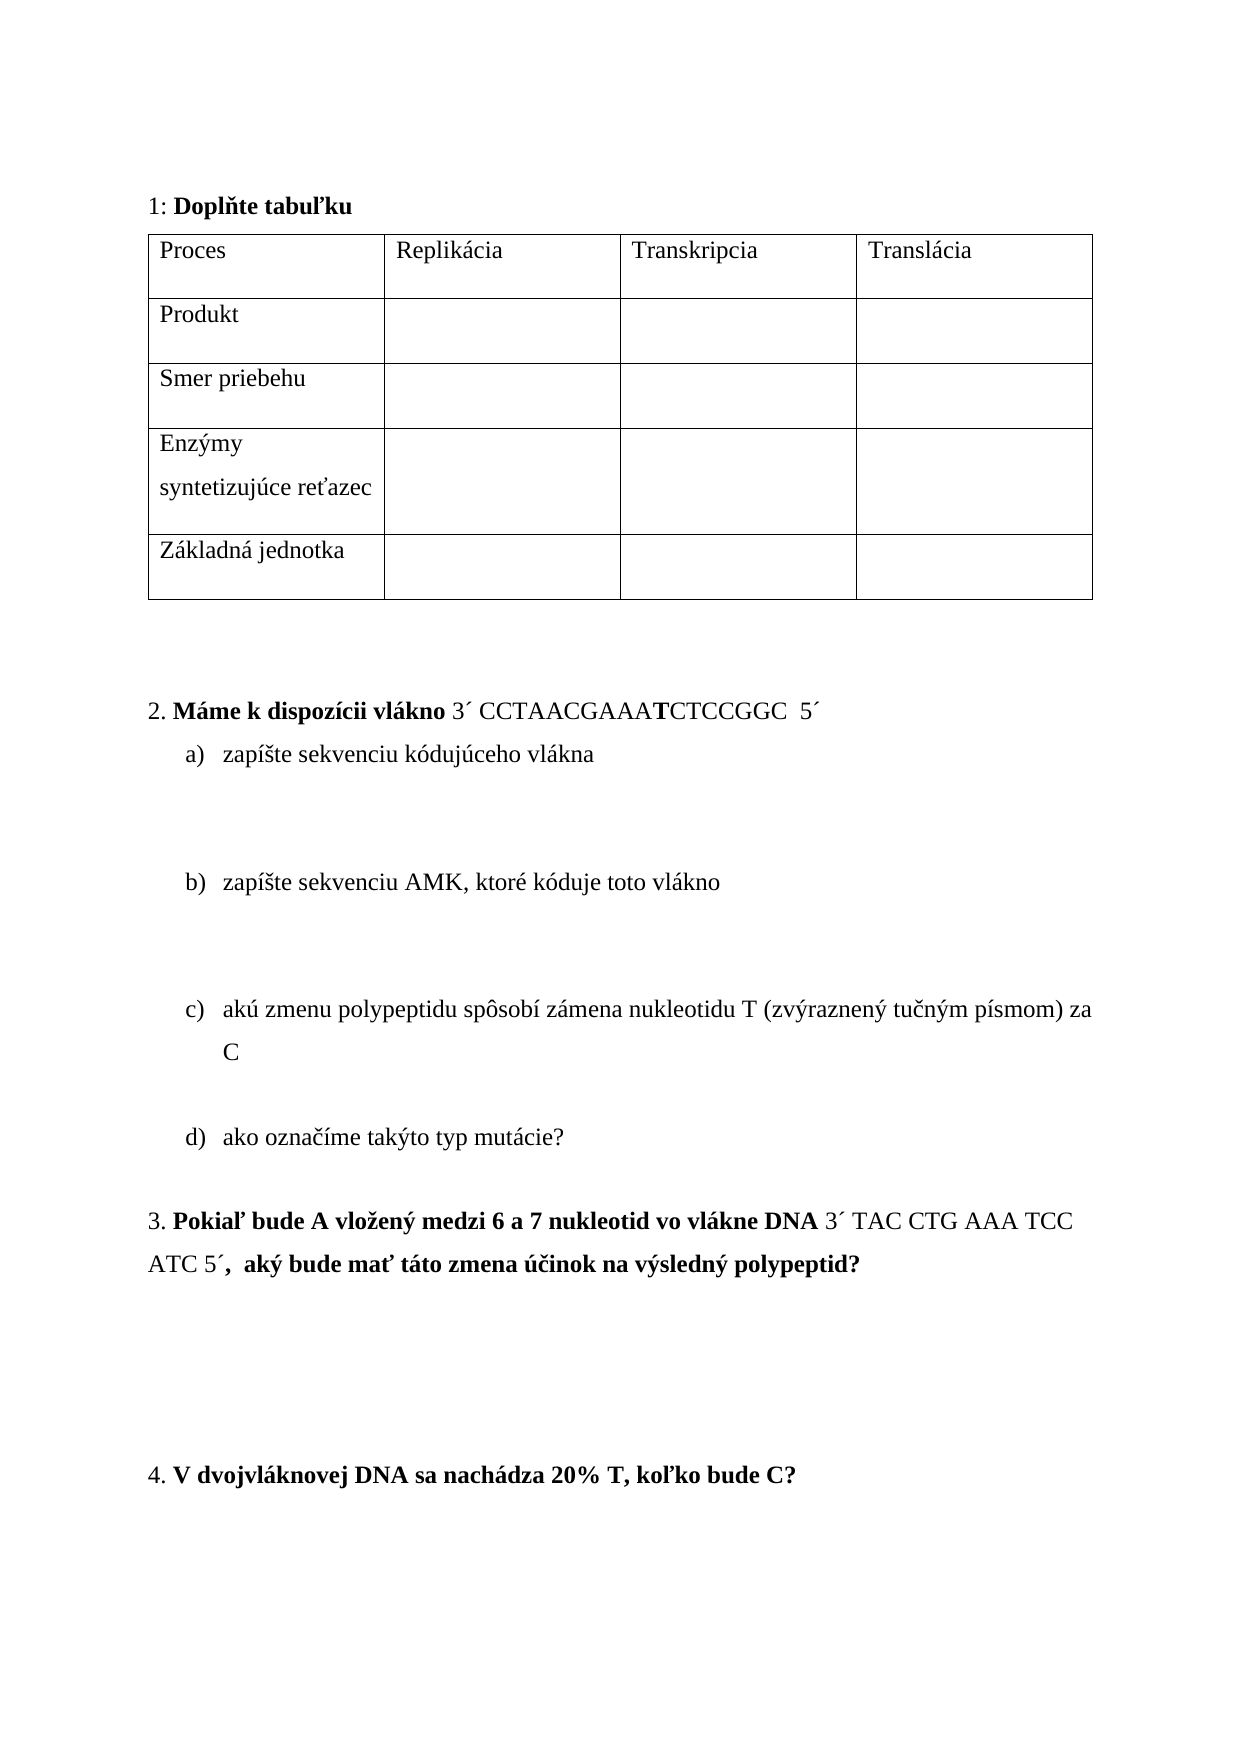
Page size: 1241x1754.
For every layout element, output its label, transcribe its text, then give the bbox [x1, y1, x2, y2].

table_cell [385, 299, 620, 362]
table_header Transkripcia [621, 235, 856, 298]
table_header Proces [149, 235, 384, 298]
table_cell [621, 299, 856, 362]
table_cell [621, 429, 856, 534]
list ako označíme takýto typ mutácie? [185, 1122, 1093, 1192]
table_cell Základná jednotka [149, 535, 384, 599]
table_cell [857, 429, 1092, 534]
table_cell Produkt [149, 299, 384, 362]
table_cell [857, 299, 1092, 362]
table_cell [857, 364, 1092, 427]
table_header Replikácia [385, 235, 620, 298]
table_cell Enzýmy syntetizujúce reťazec [149, 429, 384, 534]
list zapíšte sekvenciu kódujúceho vlákna [185, 739, 1093, 853]
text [148, 1460, 1093, 1573]
table_cell [621, 364, 856, 427]
table_cell [385, 535, 620, 599]
table_cell [857, 535, 1092, 599]
table_cell [385, 364, 620, 427]
text 2. Máme k dispozícii vlákno 3´ CCTAACGAAATCTCCGGC 5´ [148, 696, 1093, 725]
table_cell [385, 429, 620, 534]
table_cell Smer priebehu [149, 364, 384, 427]
text 1: Doplňte tabuľku [148, 191, 1093, 219]
list zapíšte sekvenciu AMK, ktoré kóduje toto vlákno [185, 867, 1093, 980]
table_cell [621, 535, 856, 599]
list akú zmenu polypeptidu spôsobí zámena nukleotidu T (zvýraznený tučným písmom) za C [185, 994, 1093, 1108]
text 3. Pokiaľ bude A vložený medzi 6 a 7 nukleotid vo vlákne DNA 3´ TAC CTG AAA TCC ATC 5´, aký bude mať táto zmena účinok na výsledný polypeptid? [148, 1206, 1093, 1446]
table_header Translácia [857, 235, 1092, 298]
